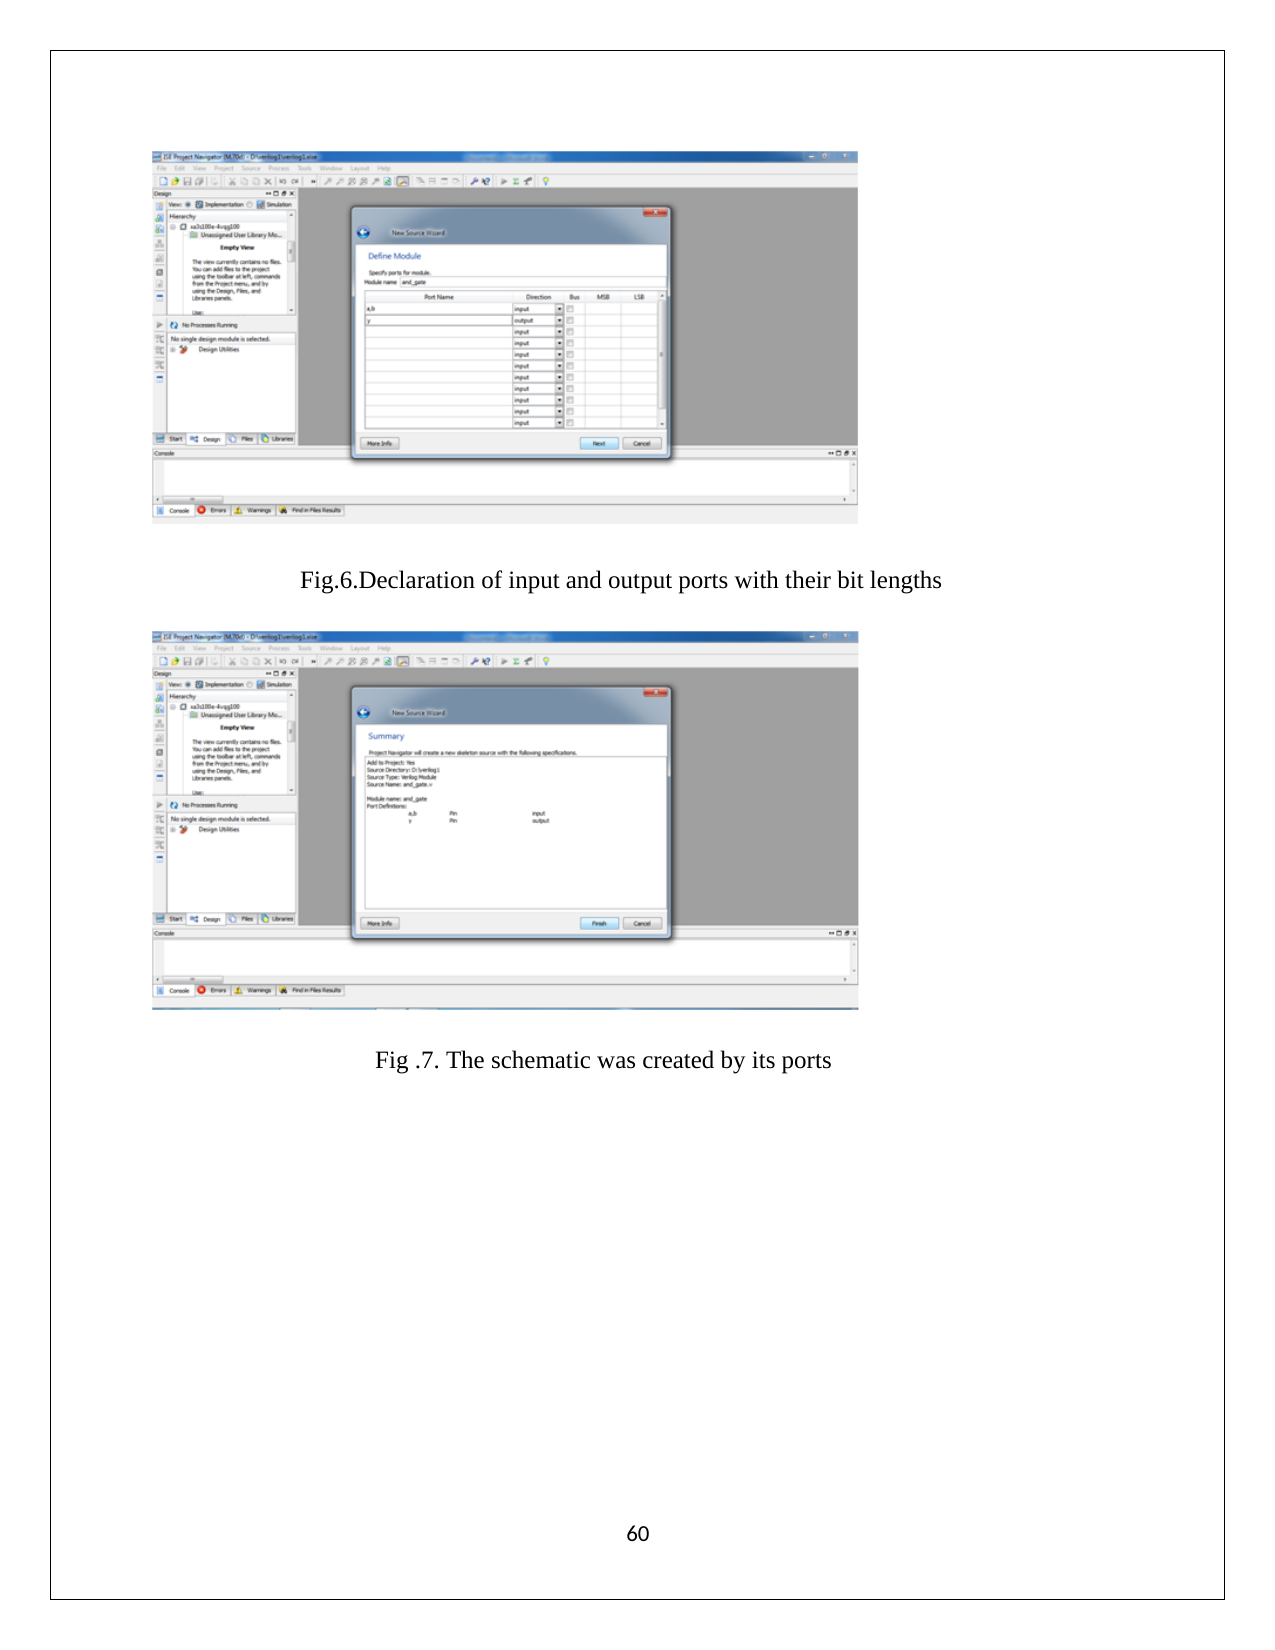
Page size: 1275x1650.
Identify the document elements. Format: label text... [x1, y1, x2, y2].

text Fig .7. The schematic was created by its ports [300, 1045, 1125, 1074]
picture [150, 629, 862, 1011]
text Fig.6.Declaration of input and output ports with their bit lengths [225, 566, 1125, 594]
picture [150, 150, 865, 531]
